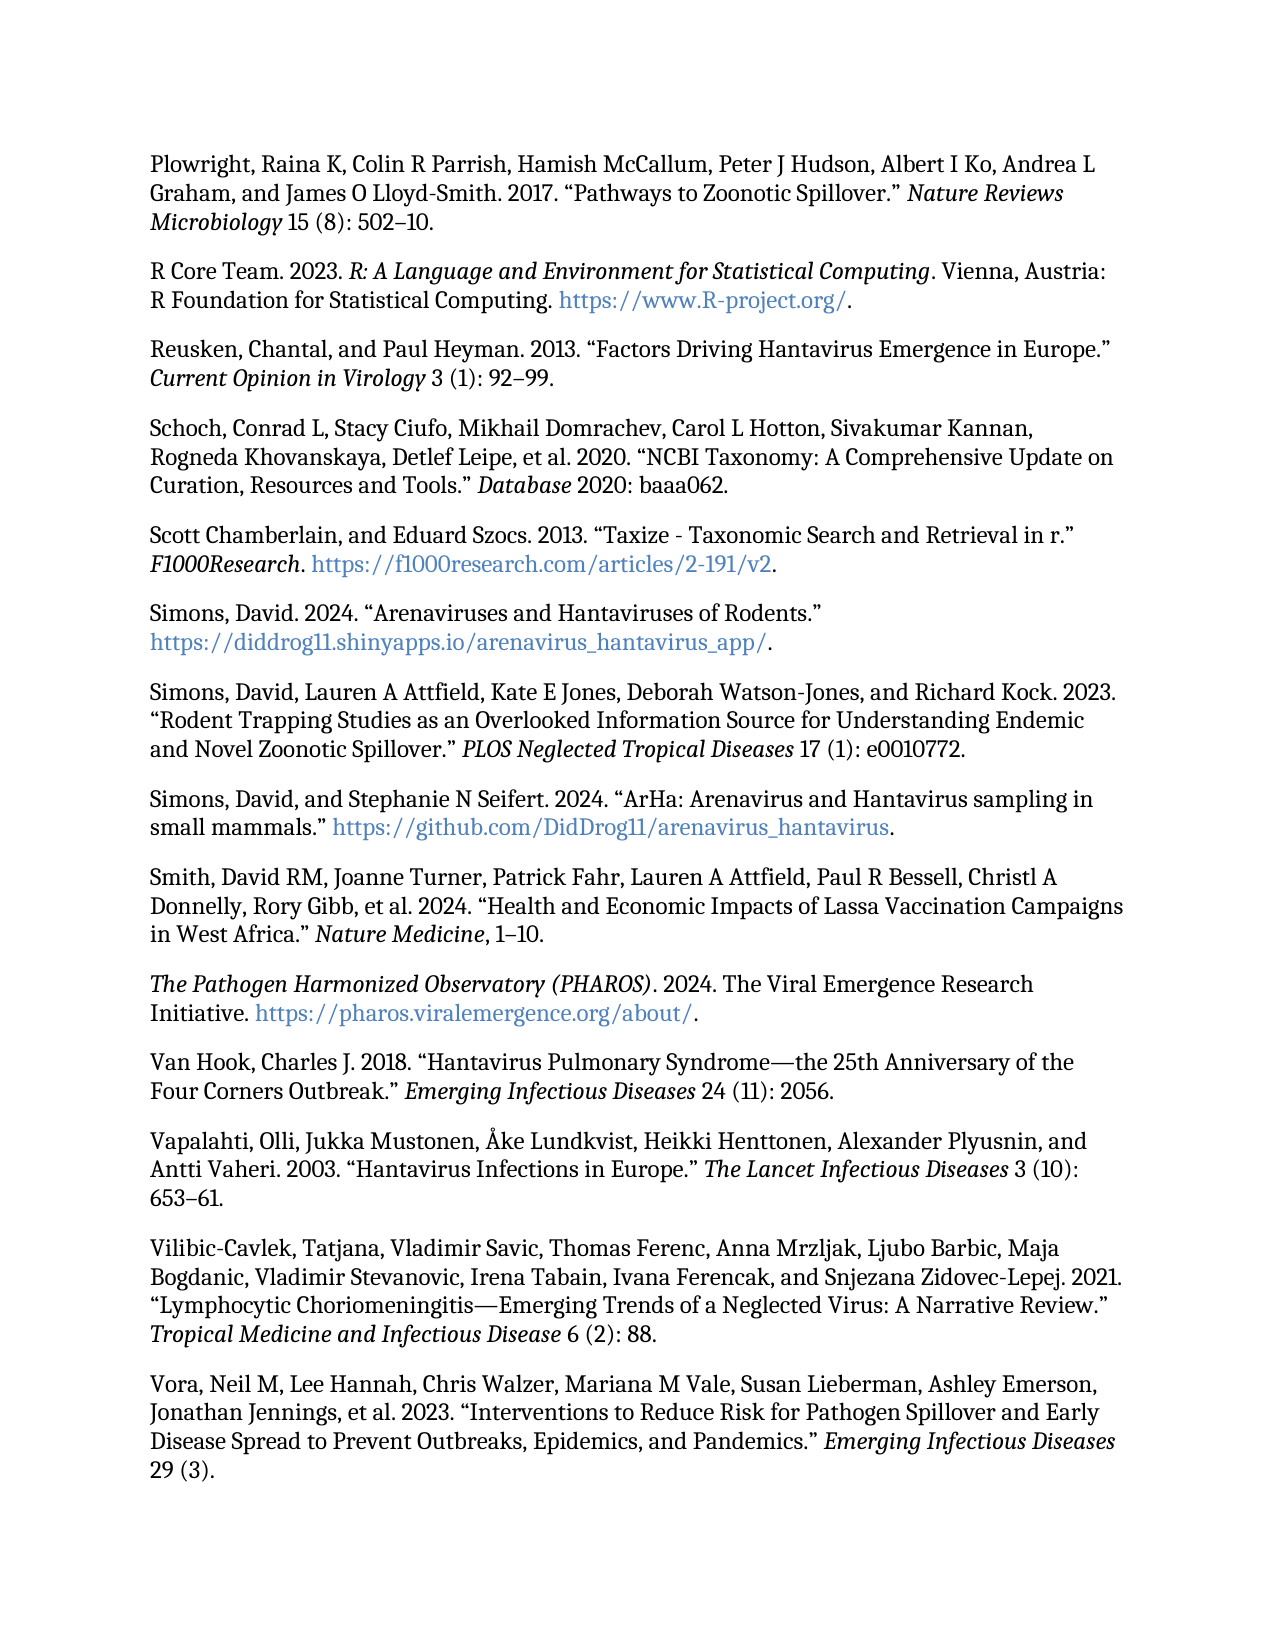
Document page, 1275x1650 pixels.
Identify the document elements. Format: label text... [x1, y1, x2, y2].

text Vilibic-Cavlek, Tatjana, Vladimir Savic, Thomas Ferenc, Anna Mrzljak, Ljubo Barbic, Maja Bogdanic, Vladimir Stevanovic, Irena Tabain, Ivana Ferencak, and Snjezana Zidovec-Lepej. 2021. “Lymphocytic Choriomeningitis—Emerging Trends of a Neglected Virus: A Narrative Review.” Tropical Medicine and Infectious Disease 6 (2): 88. [150, 1234, 1125, 1349]
text Vapalahti, Olli, Jukka Mustonen, Åke Lundkvist, Heikki Henttonen, Alexander Plyusnin, and Antti Vaheri. 2003. “Hantavirus Infections in Europe.” The Lancet Infectious Diseases 3 (10): 653–61. [150, 1127, 1125, 1213]
text The Pathogen Harmonized Observatory (PHAROS). 2024. The Viral Emergence Research Initiative. https://pharos.viralemergence.org/about/. [150, 970, 1125, 1027]
text Plowright, Raina K, Colin R Parrish, Hamish McCallum, Peter J Hudson, Albert I Ko, Andrea L Graham, and James O Lloyd-Smith. 2017. “Pathways to Zoonotic Spillover.” Nature Reviews Microbiology 15 (8): 502–10. [150, 150, 1125, 236]
text Van Hook, Charles J. 2018. “Hantavirus Pulmonary Syndrome—the 25th Anniversary of the Four Corners Outbreak.” Emerging Infectious Diseases 24 (11): 2056. [150, 1048, 1125, 1106]
text Smith, David RM, Joanne Turner, Patrick Fahr, Lauren A Attfield, Paul R Bessell, Christl A Donnelly, Rory Gibb, et al. 2024. “Health and Economic Impacts of Lassa Vaccination Campaigns in West Africa.” Nature Medicine, 1–10. [150, 863, 1125, 949]
text R Core Team. 2023. R: A Language and Environment for Statistical Computing. Vienna, Austria: R Foundation for Statistical Computing. https://www.R-project.org/. [150, 257, 1125, 314]
text Simons, David, and Stephanie N Seifert. 2024. “ArHa: Arenavirus and Hantavirus sampling in small mammals.” https://github.com/DidDrog11/arenavirus_hantavirus. [150, 784, 1125, 842]
text Vora, Neil M, Lee Hannah, Chris Walzer, Mariana M Vale, Susan Lieberman, Ashley Emerson, Jonathan Jennings, et al. 2023. “Interventions to Reduce Risk for Pathogen Spillover and Early Disease Spread to Prevent Outbreaks, Epidemics, and Pandemics.” Emerging Infectious Diseases 29 (3). [150, 1369, 1125, 1484]
text Scott Chamberlain, and Eduard Szocs. 2013. “Taxize - Taxonomic Search and Retrieval in r.” F1000Research. https://f1000research.com/articles/2-191/v2. [150, 521, 1125, 578]
text Simons, David. 2024. “Arenaviruses and Hantaviruses of Rodents.” https://diddrog11.shinyapps.io/arenavirus_hantavirus_app/. [150, 599, 1125, 657]
text Reusken, Chantal, and Paul Heyman. 2013. “Factors Driving Hantavirus Emergence in Europe.” Current Opinion in Virology 3 (1): 92–99. [150, 335, 1125, 393]
text Schoch, Conrad L, Stacy Ciufo, Mikhail Domrachev, Carol L Hotton, Sivakumar Kannan, Rogneda Khovanskaya, Detlef Leipe, et al. 2020. “NCBI Taxonomy: A Comprehensive Update on Curation, Resources and Tools.” Database 2020: baaa062. [150, 414, 1125, 500]
text Simons, David, Lauren A Attfield, Kate E Jones, Deborah Watson-Jones, and Richard Kock. 2023. “Rodent Trapping Studies as an Overlooked Information Source for Understanding Endemic and Novel Zoonotic Spillover.” PLOS Neglected Tropical Diseases 17 (1): e0010772. [150, 677, 1125, 764]
